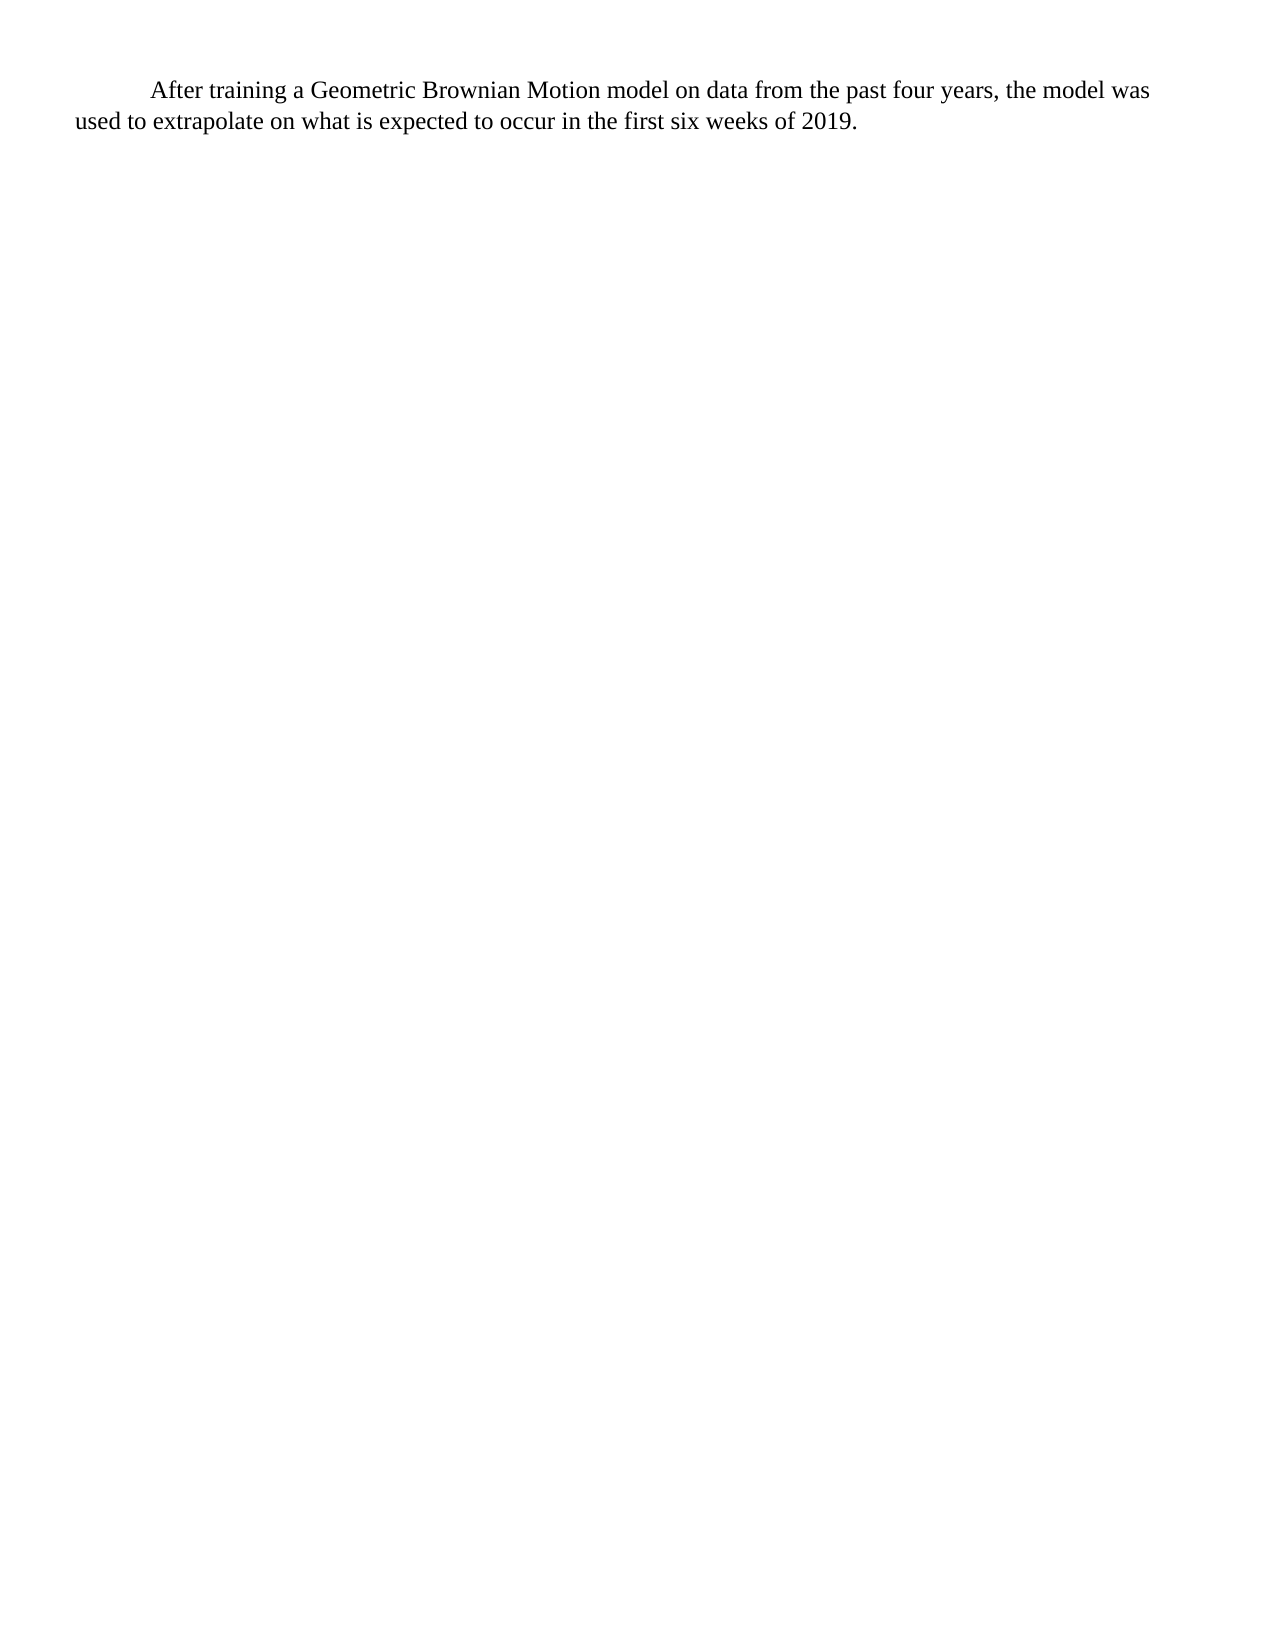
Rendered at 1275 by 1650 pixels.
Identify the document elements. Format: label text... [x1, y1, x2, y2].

text After training a Geometric Brownian Motion model on data from the past four years, the model was used to extrapolate on what is expected to occur in the first six weeks of 2019. [75, 75, 1200, 135]
